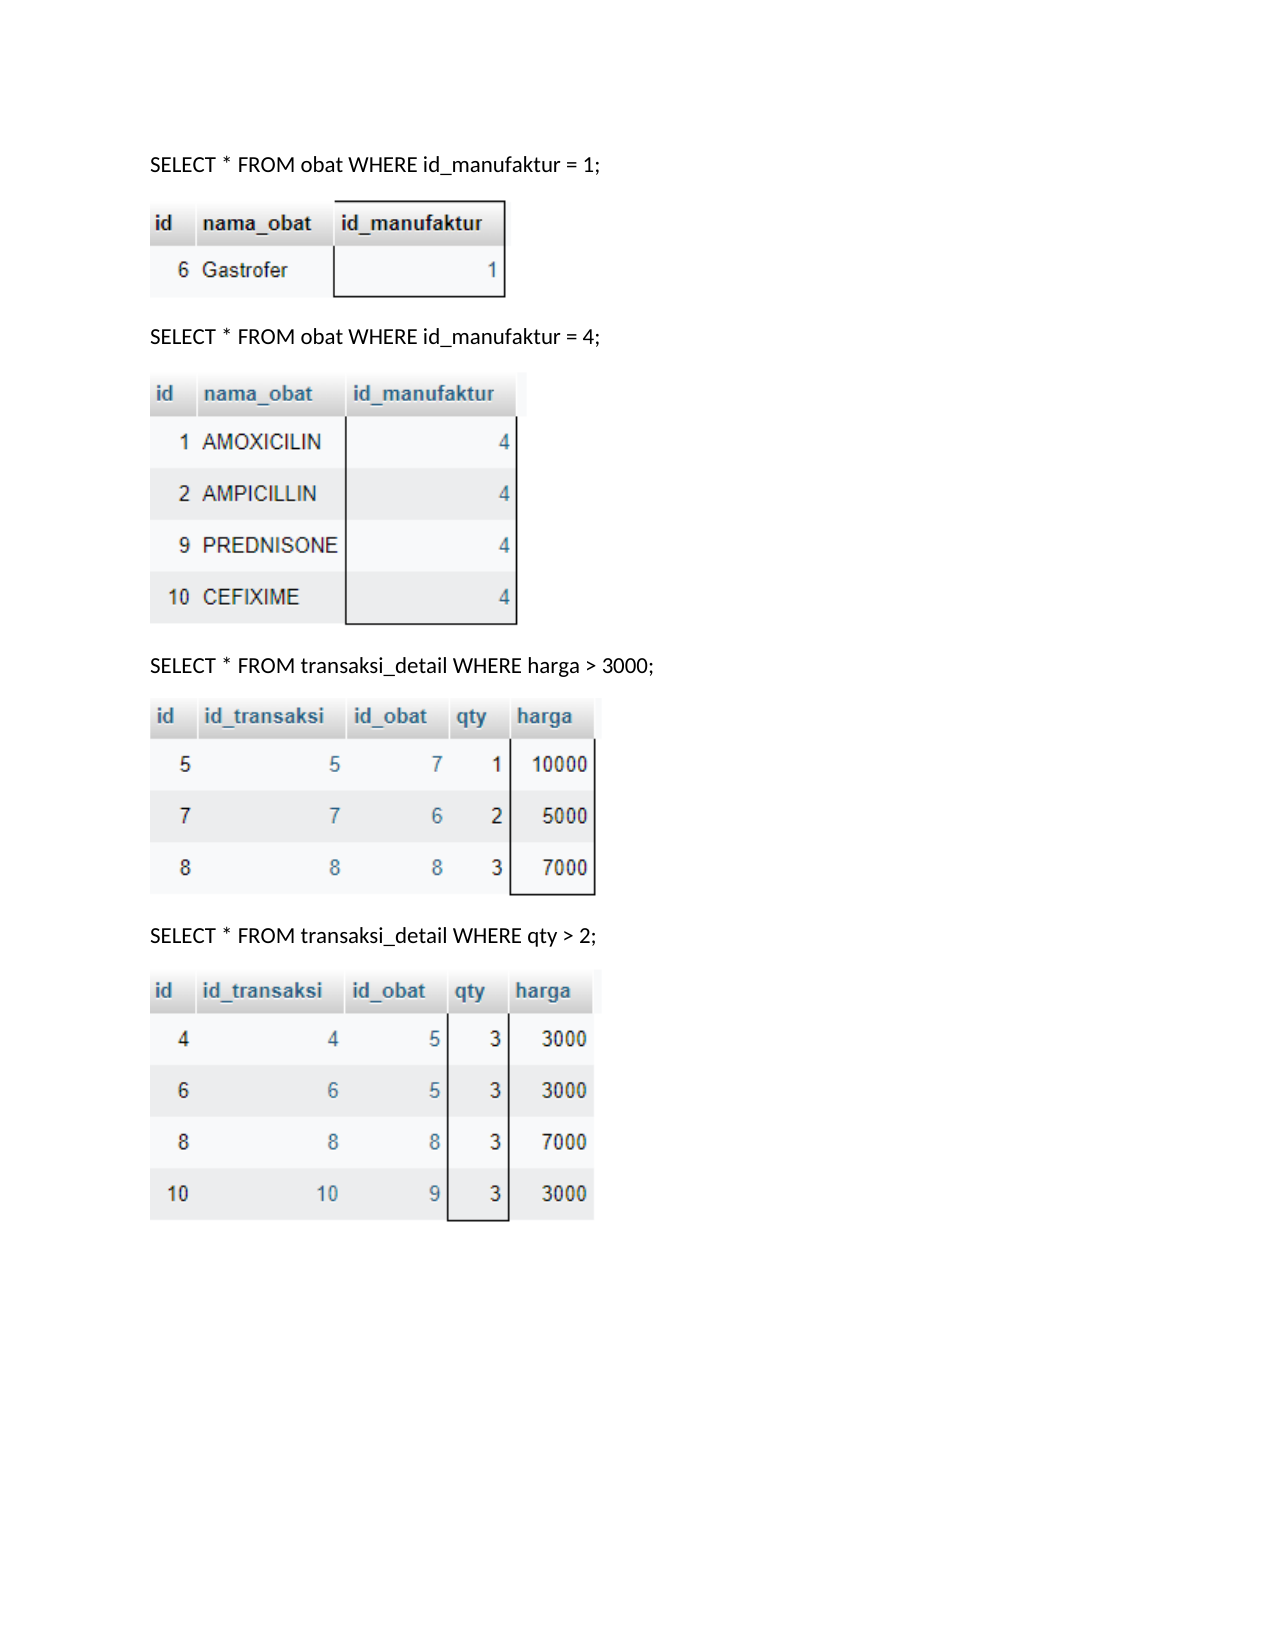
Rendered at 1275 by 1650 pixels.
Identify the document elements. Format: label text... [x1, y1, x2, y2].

text SELECT * FROM obat WHERE id_manufaktur = 4; [150, 322, 1125, 350]
text SELECT * FROM transaksi_detail WHERE harga > 3000; [150, 651, 1125, 679]
picture [150, 698, 602, 902]
text SELECT * FROM transaksi_detail WHERE qty > 2; [150, 921, 1125, 949]
picture [150, 967, 602, 1228]
picture [150, 368, 527, 633]
picture [150, 196, 512, 304]
text SELECT * FROM obat WHERE id_manufaktur = 1; [150, 150, 1125, 178]
